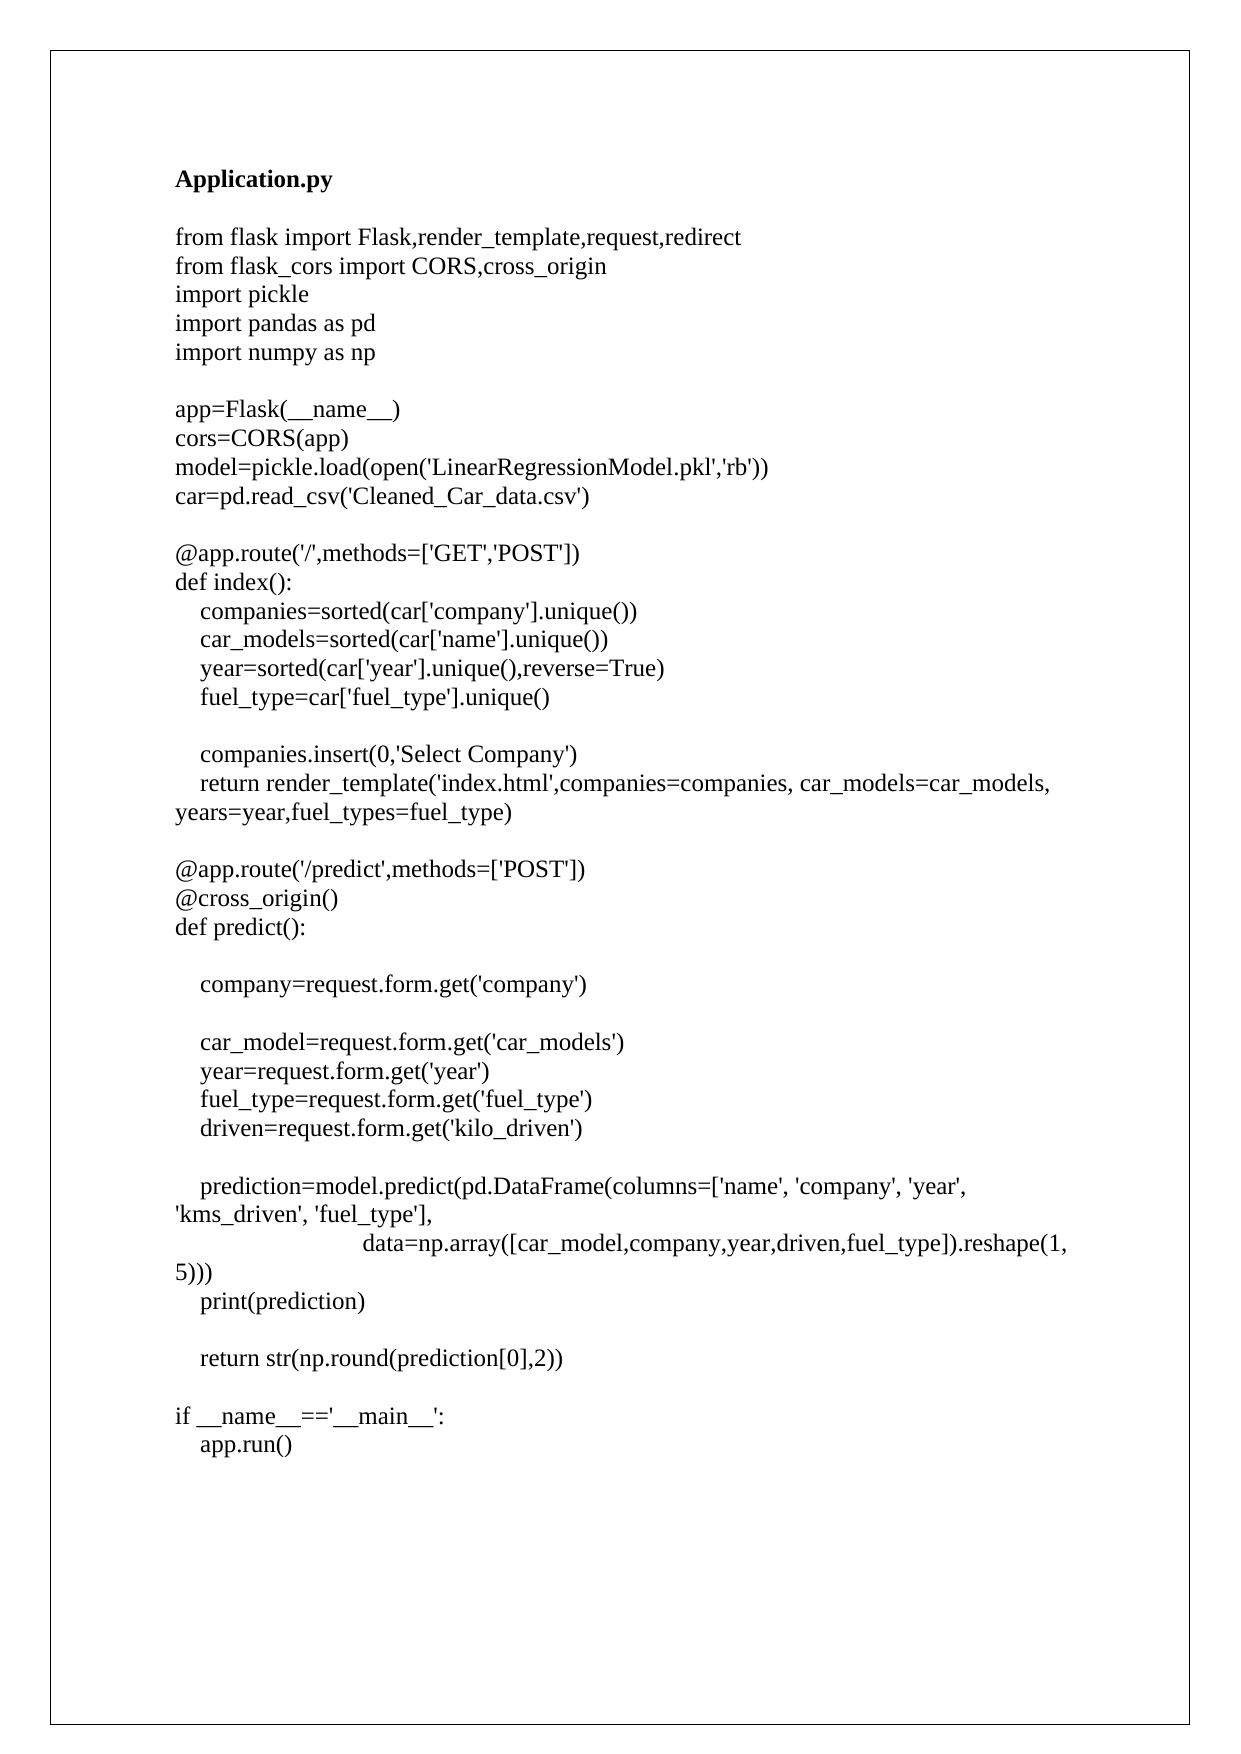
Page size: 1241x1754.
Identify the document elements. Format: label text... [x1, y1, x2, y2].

text @app.route('/predict',methods=['POST']) [175, 854, 1103, 883]
text @cross_origin() [175, 883, 1103, 912]
text data=np.array([car_model,company,year,driven,fuel_type]).reshape(1, 5))) [175, 1228, 1103, 1286]
text company=request.form.get('company') [175, 969, 1103, 998]
text return str(np.round(prediction[0],2)) [175, 1343, 1103, 1372]
text car_models=sorted(car['name'].unique()) [175, 624, 1103, 653]
text cors=CORS(app) [175, 423, 1103, 452]
text print(prediction) [175, 1286, 1103, 1314]
text from flask import Flask,render_template,request,redirect [175, 222, 1103, 251]
text import pickle [175, 279, 1103, 308]
text app=Flask(__name__) [175, 394, 1103, 423]
text driven=request.form.get('kilo_driven') [175, 1113, 1103, 1142]
text import pandas as pd [175, 308, 1103, 337]
text model=pickle.load(open('LinearRegressionModel.pkl','rb')) [175, 452, 1103, 481]
text prediction=model.predict(pd.DataFrame(columns=['name', 'company', 'year', 'kms_driven', 'fuel_type'], [175, 1171, 1103, 1228]
text def index(): [175, 567, 1103, 596]
subtitle Application.py [175, 164, 1103, 193]
text fuel_type=car['fuel_type'].unique() [175, 682, 1103, 711]
text year=sorted(car['year'].unique(),reverse=True) [175, 653, 1103, 682]
text from flask_cors import CORS,cross_origin [175, 251, 1103, 279]
text if __name__=='__main__': [175, 1401, 1103, 1429]
text app.run() [175, 1429, 1103, 1458]
text def predict(): [175, 912, 1103, 941]
text @app.route('/',methods=['GET','POST']) [175, 538, 1103, 567]
text companies.insert(0,'Select Company') [175, 739, 1103, 768]
text car=pd.read_csv('Cleaned_Car_data.csv') [175, 481, 1103, 509]
text return render_template('index.html',companies=companies, car_models=car_models, years=year,fuel_types=fuel_type) [175, 768, 1103, 826]
text year=request.form.get('year') [175, 1056, 1103, 1084]
text import numpy as np [175, 337, 1103, 366]
text companies=sorted(car['company'].unique()) [175, 596, 1103, 624]
text fuel_type=request.form.get('fuel_type') [175, 1084, 1103, 1113]
text car_model=request.form.get('car_models') [175, 1027, 1103, 1056]
